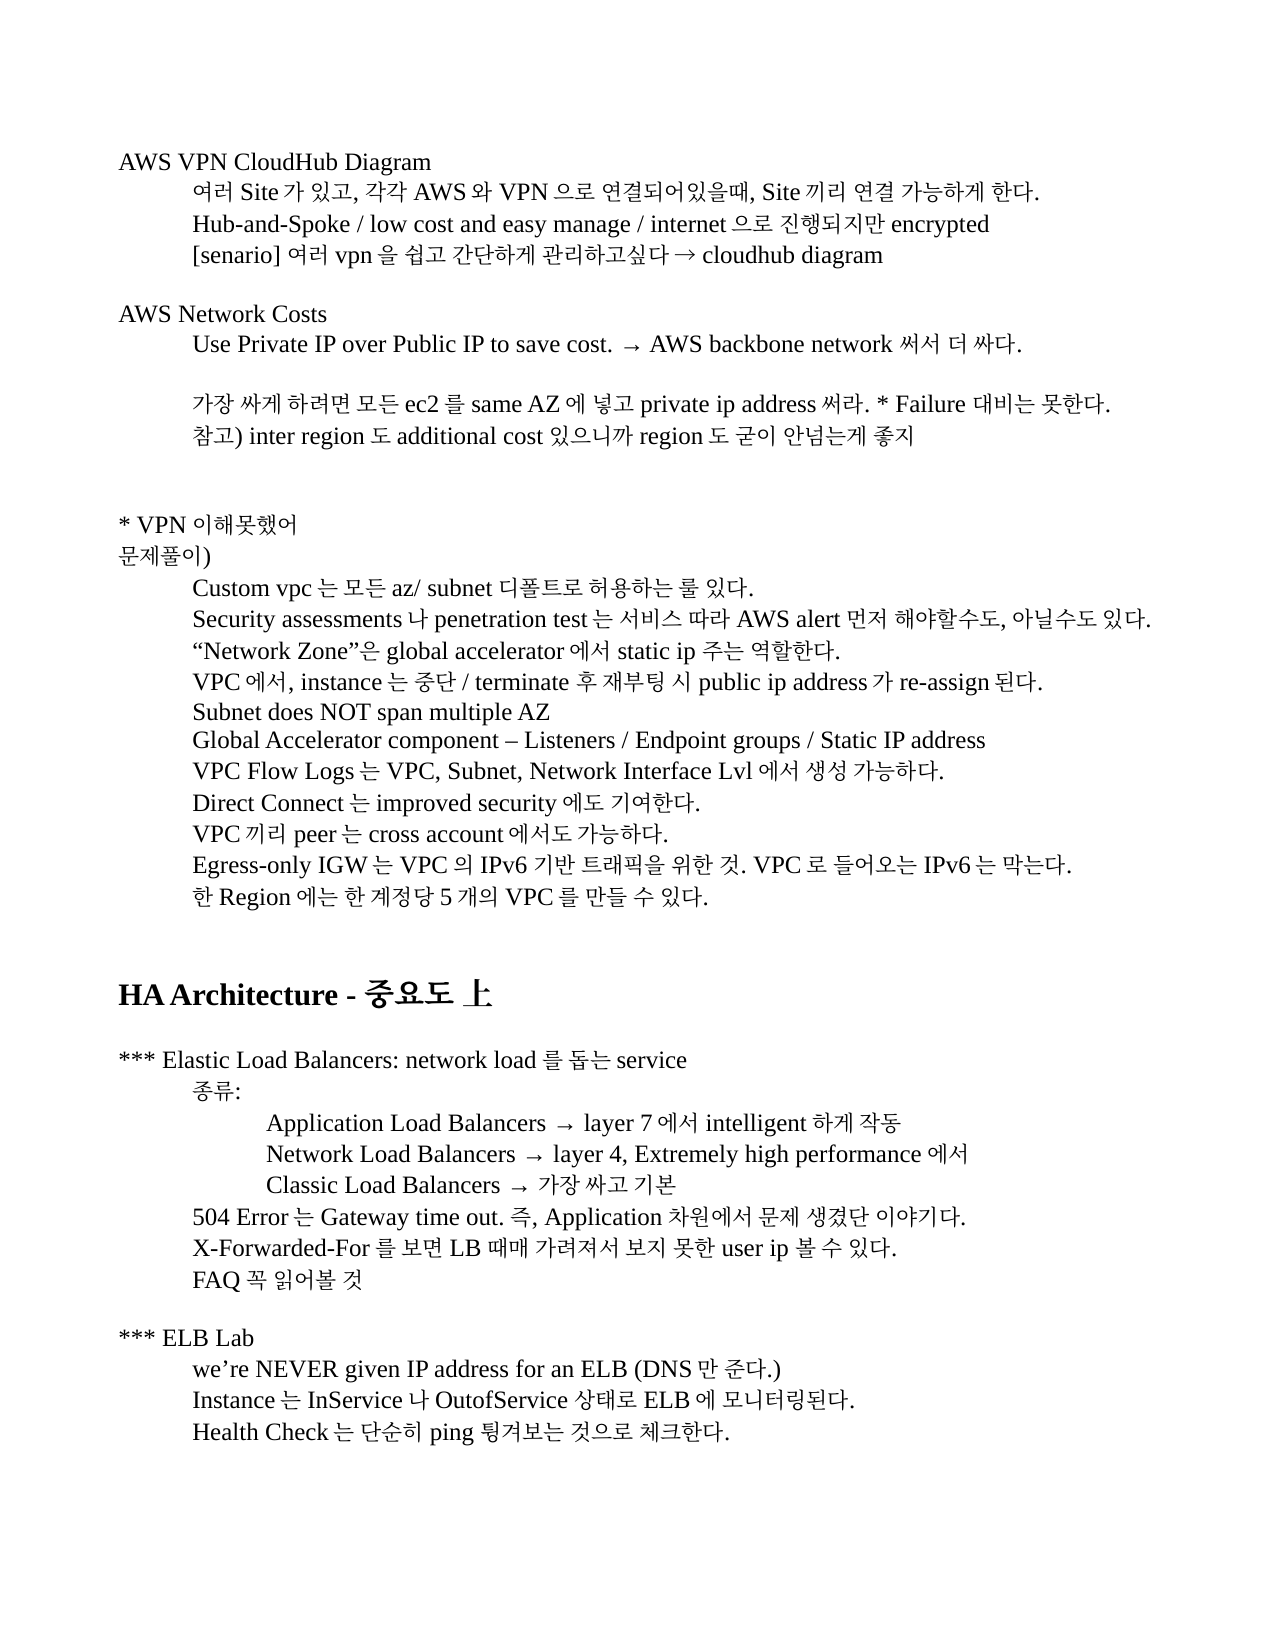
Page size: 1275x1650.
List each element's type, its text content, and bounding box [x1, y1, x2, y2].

text VPC Flow Logs는 VPC, Subnet, Network Interface Lvl에서 생성 가능하다. [118, 754, 1157, 786]
text 문제풀이) [118, 539, 1157, 571]
text VPC끼리 peer는 cross account에서도 가능하다. [118, 817, 1157, 849]
text FAQ 꼭 읽어볼 것 [118, 1263, 1157, 1294]
text “Network Zone”은 global accelerator에서 static ip 주는 역할한다. [118, 634, 1157, 665]
text X-Forwarded-For를 보면 LB 때매 가려져서 보지 못한 user ip 볼 수 있다. [118, 1232, 1157, 1263]
text AWS VPN CloudHub Diagram [118, 147, 1157, 176]
text Subnet does NOT span multiple AZ [118, 697, 1157, 726]
text 참고) inter region도 additional cost 있으니까 region도 굳이 안넘는게 좋지 [118, 419, 1157, 451]
text [senario] 여러 vpn을 쉽고 간단하게 관리하고싶다 → cloudhub diagram [118, 238, 1157, 270]
text AWS Network Costs [118, 299, 1157, 327]
text * VPN 이해못했어 [118, 508, 1157, 539]
text Egress-only IGW는 VPC의 IPv6 기반 트래픽을 위한 것. VPC로 들어오는 IPv6는 막는다. [118, 849, 1157, 880]
text 여러 Site가 있고, 각각 AWS와 VPN으로 연결되어있을때, Site끼리 연결 가능하게 한다. [118, 176, 1157, 207]
text 종류: [118, 1074, 1157, 1106]
text Application Load Balancers → layer 7에서 intelligent하게 작동 [118, 1106, 1157, 1137]
text we’re NEVER given IP address for an ELB (DNS만 준다.) [118, 1352, 1157, 1383]
text Security assessments나 penetration test는 서비스 따라 AWS alert 먼저 해야할수도, 아닐수도 있다. [118, 602, 1157, 634]
text *** Elastic Load Balancers: network load를 돕는 service [118, 1043, 1157, 1074]
text VPC에서, instance는 중단 / terminate 후 재부팅 시 public ip address가 re-assign된다. [118, 665, 1157, 697]
text Custom vpc는 모든 az/ subnet 디폴트로 허용하는 룰 있다. [118, 571, 1157, 602]
text 504 Error는 Gateway time out. 즉, Application 차원에서 문제 생겼단 이야기다. [118, 1200, 1157, 1232]
text Instance는 InService나 OutofService 상태로 ELB에 모니터링된다. [118, 1383, 1157, 1415]
text Use Private IP over Public IP to save cost. → AWS backbone network 써서 더 싸다. [118, 327, 1157, 359]
text 가장 싸게 하려면 모든 ec2를 same AZ에 넣고 private ip address써라. * Failure 대비는 못한다. [118, 388, 1157, 419]
text Classic Load Balancers → 가장 싸고 기본 [118, 1169, 1157, 1200]
text 한 Region에는 한 계정당 5개의 VPC를 만들 수 있다. [118, 880, 1157, 912]
text Direct Connect는 improved security에도 기여한다. [118, 786, 1157, 817]
text *** ELB Lab [118, 1323, 1157, 1352]
text Health Check는 단순히 ping 튕겨보는 것으로 체크한다. [118, 1415, 1157, 1446]
text Hub-and-Spoke / low cost and easy manage / internet으로 진행되지만 encrypted [118, 207, 1157, 238]
text HA Architecture - 중요도 上 [118, 969, 1157, 1014]
text Global Accelerator component – Listeners / Endpoint groups / Static IP address [118, 726, 1157, 754]
text Network Load Balancers → layer 4, Extremely high performance에서 [118, 1137, 1157, 1169]
